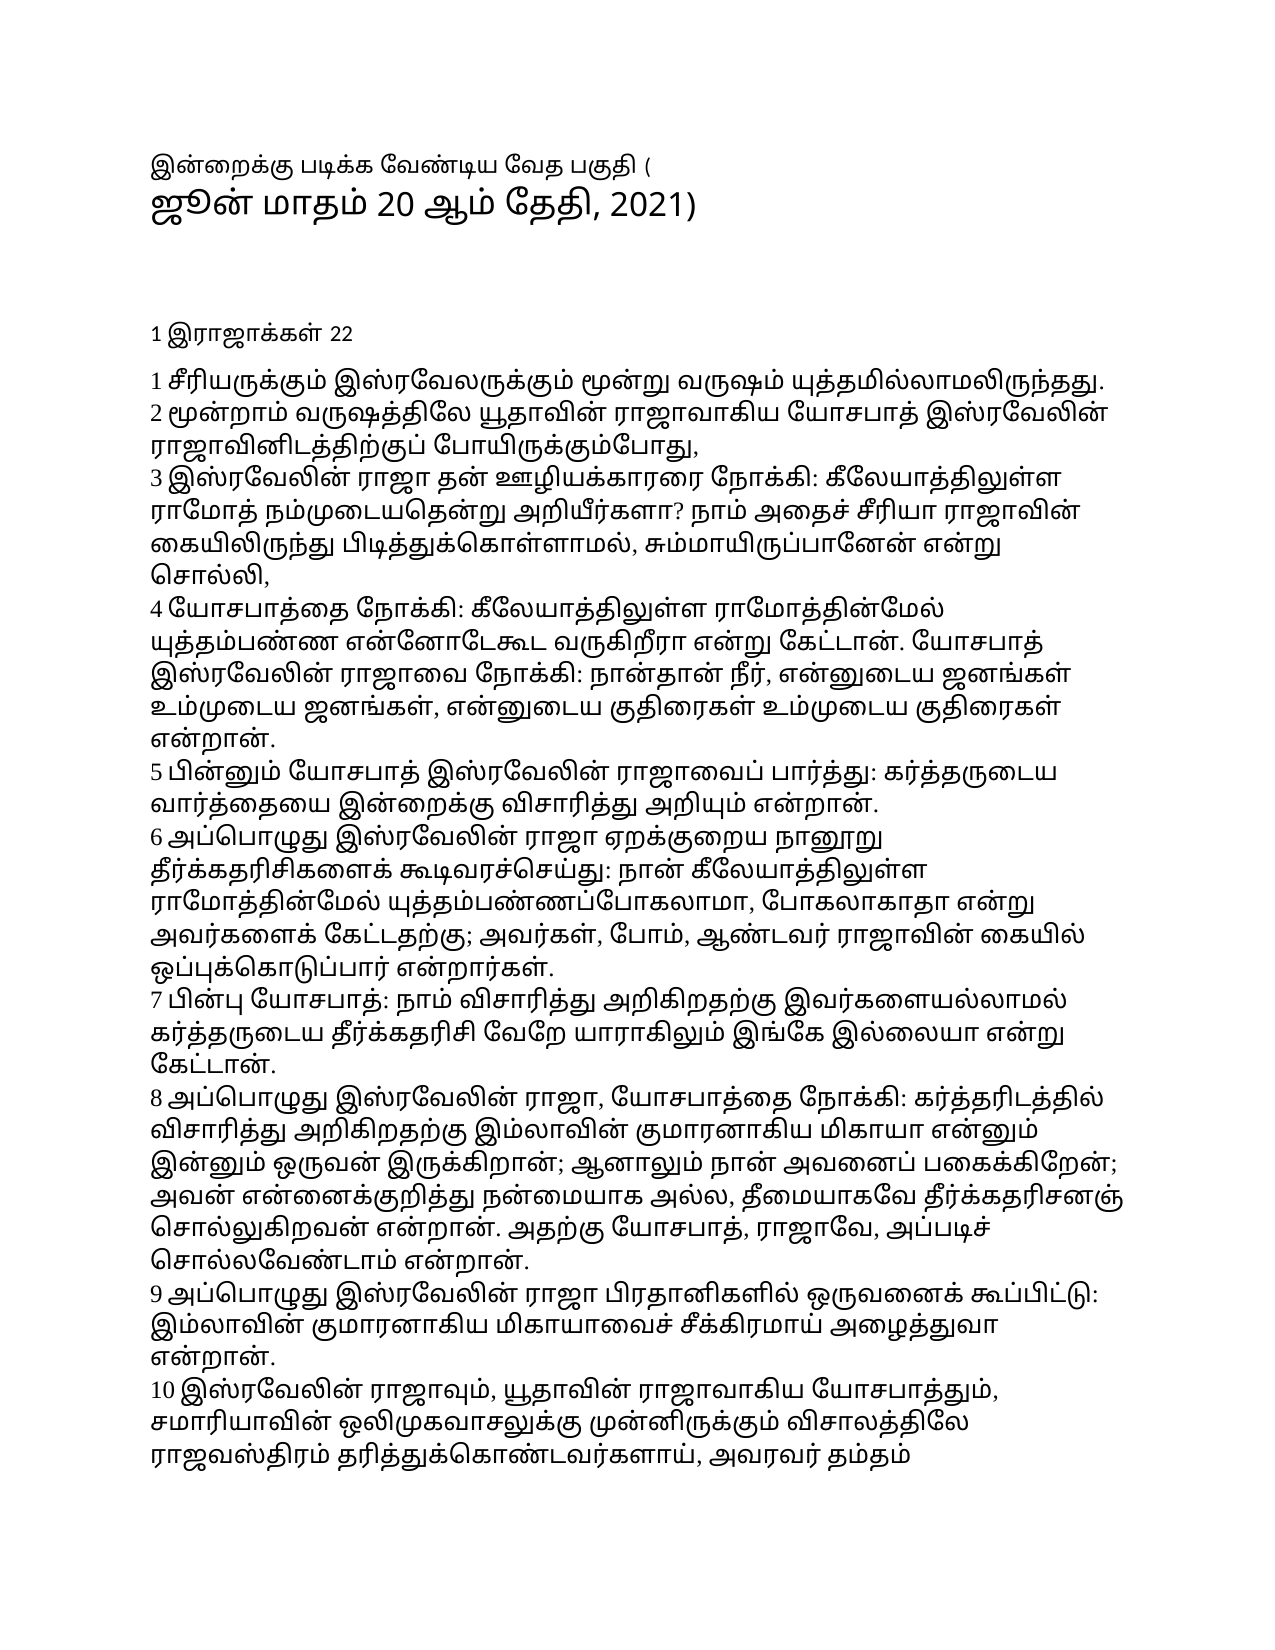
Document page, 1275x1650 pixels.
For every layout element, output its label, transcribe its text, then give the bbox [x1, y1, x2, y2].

text 3இஸ்ரவேலின் ராஜா தன் ஊழியக்காரரை நோக்கி: கீலேயாத்திலுள்ள ராமோத் நம்முடையதென்று அறியீர்களா? நாம் அதைச் சீரியா ராஜாவின் கையிலிருந்து பிடித்துக்கொள்ளாமல், சும்மாயிருப்பானேன் என்று சொல்லி, [150, 463, 1125, 594]
text 9அப்பொழுது இஸ்ரவேலின் ராஜா பிரதானிகளில் ஒருவனைக் கூப்பிட்டு: இம்லாவின் குமாரனாகிய மிகாயாவைச் சீக்கிரமாய் அழைத்துவா என்றான். [150, 1279, 1125, 1375]
text 5பின்னும் யோசபாத் இஸ்ரவேலின் ராஜாவைப் பார்த்து: கர்த்தருடைய வார்த்தையை இன்றைக்கு விசாரித்து அறியும் என்றான். [150, 757, 1125, 822]
text ஜூன் மாதம் 20 ஆம் தேதி, 2021) [150, 181, 1125, 227]
text 4யோசபாத்தை நோக்கி: கீலேயாத்திலுள்ள ராமோத்தின்மேல் யுத்தம்பண்ண என்னோடேகூட வருகிறீரா என்று கேட்டான். யோசபாத் இஸ்ரவேலின் ராஜாவை நோக்கி: நான்தான் நீர், என்னுடைய ஜனங்கள் உம்முடைய ஜனங்கள், என்னுடைய குதிரைகள் உம்முடைய குதிரைகள் என்றான். [150, 594, 1125, 757]
text 8அப்பொழுது இஸ்ரவேலின் ராஜா, யோசபாத்தை நோக்கி: கர்த்தரிடத்தில் விசாரித்து அறிகிறதற்கு இம்லாவின் குமாரனாகிய மிகாயா என்னும் இன்னும் ஒருவன் இருக்கிறான்; ஆனாலும் நான் அவனைப் பகைக்கிறேன்; அவன் என்னைக்குறித்து நன்மையாக அல்ல, தீமையாகவே தீர்க்கதரிசனஞ் சொல்லுகிறவன் என்றான். அதற்கு யோசபாத், ராஜாவே, அப்படிச் சொல்லவேண்டாம் என்றான். [150, 1083, 1125, 1279]
text 1சீரியருக்கும் இஸ்ரவேலருக்கும் மூன்று வருஷம் யுத்தமில்லாமலிருந்தது. [150, 366, 1125, 398]
text 1 இராஜாக்கள் 22 [150, 319, 1125, 347]
text இன்றைக்கு படிக்க வேண்டிய வேத பகு‌தி ( [150, 150, 1125, 181]
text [150, 1375, 1125, 1473]
text 7பின்பு யோசபாத்: நாம் விசாரித்து அறிகிறதற்கு இவர்களையல்லாமல் கர்த்தருடைய தீர்க்கதரிசி வேறே யாராகிலும் இங்கே இல்லையா என்று கேட்டான். [150, 985, 1125, 1083]
text 2மூன்றாம் வருஷத்திலே யூதாவின் ராஜாவாகிய யோசபாத் இஸ்ரவேலின் ராஜாவினிடத்திற்குப் போயிருக்கும்போது, [150, 398, 1125, 463]
text 6அப்பொழுது இஸ்ரவேலின் ராஜா ஏறக்குறைய நானூறு தீர்க்கதரிசிகளைக் கூடிவரச்செய்து: நான் கீலேயாத்திலுள்ள ராமோத்தின்மேல் யுத்தம்பண்ணப்போகலாமா, போகலாகாதா என்று அவர்களைக் கேட்டதற்கு; அவர்கள், போம், ஆண்டவர் ராஜாவின் கையில் ஒப்புக்கொடுப்பார் என்றார்கள். [150, 822, 1125, 985]
